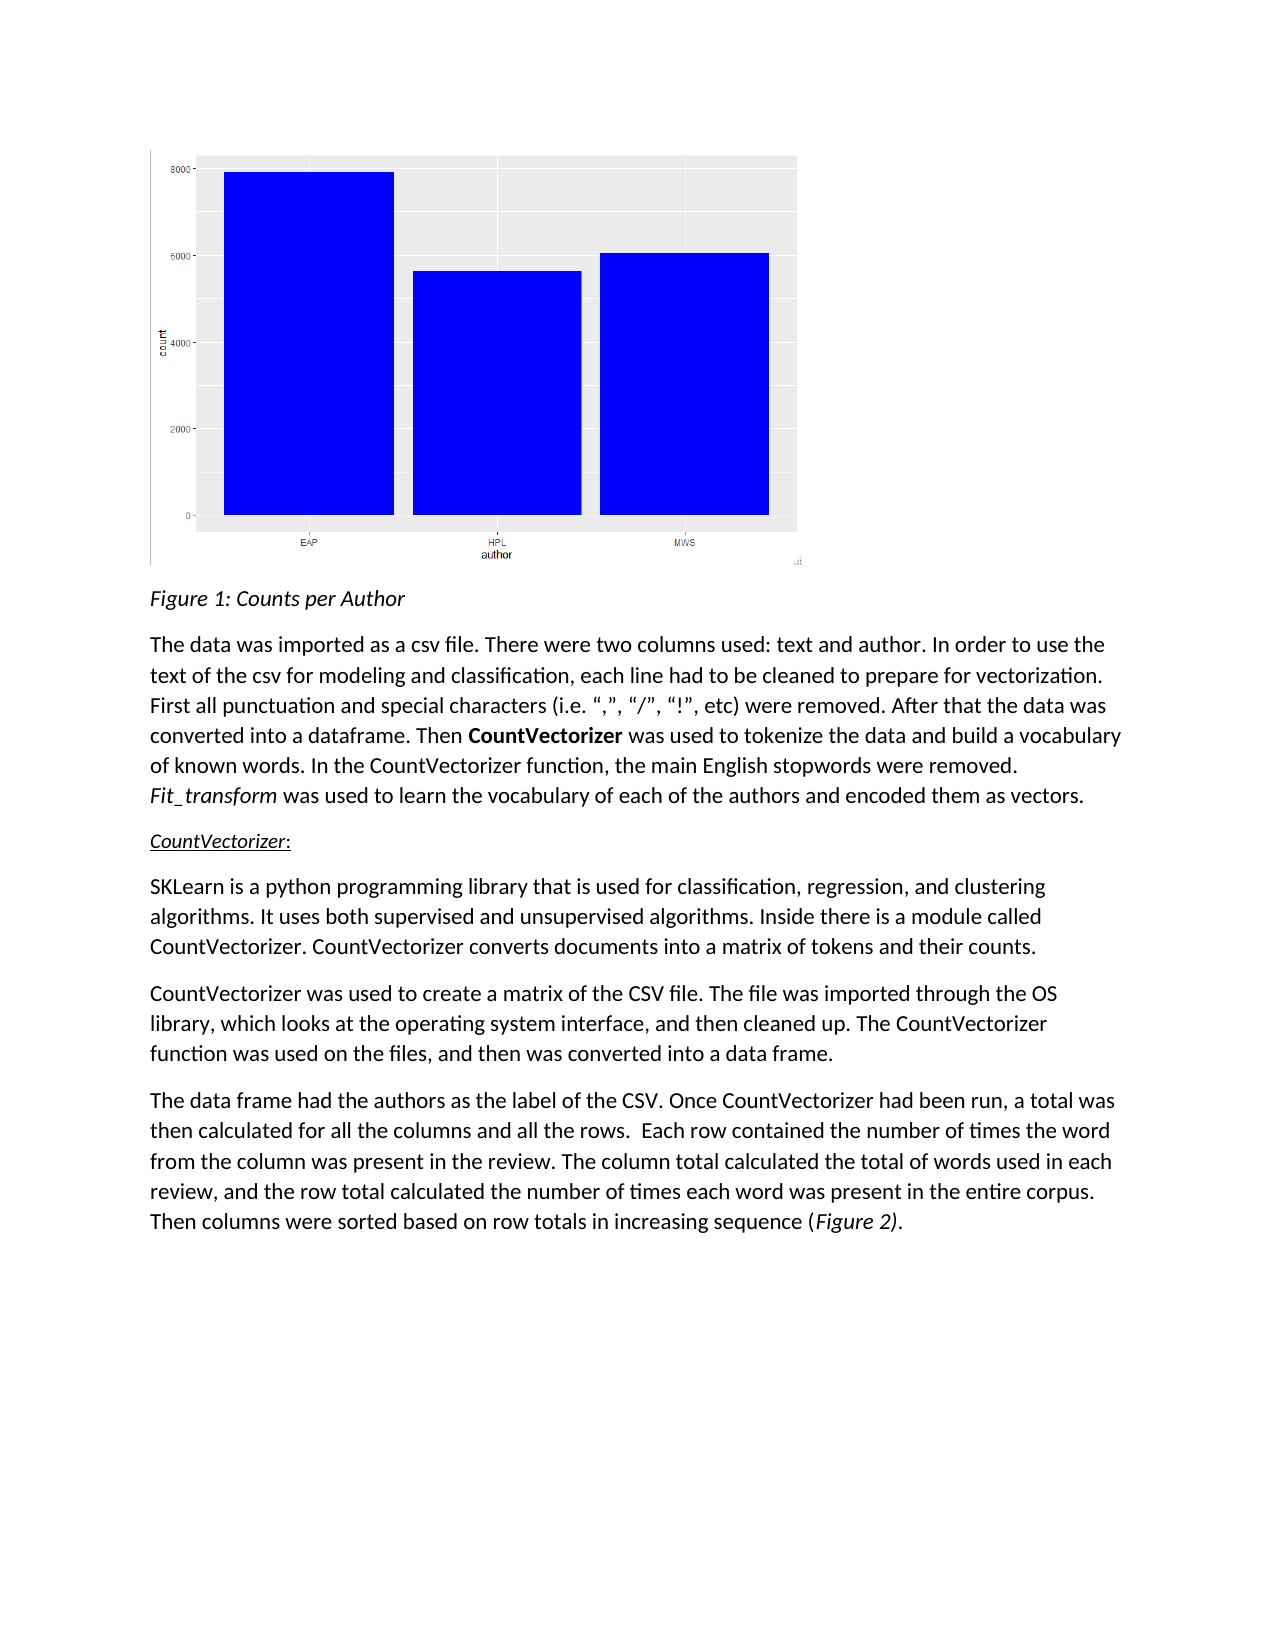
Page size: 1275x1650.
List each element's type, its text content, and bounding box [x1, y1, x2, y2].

picture [150, 150, 802, 565]
text Figure 1: Counts per Author [150, 584, 1125, 612]
text The data frame had the authors as the label of the CSV. Once CountVectorizer had been run, a total was then calculated for all the columns and all the rows. Each row contained the number of times the word from the column was present in the review. The column total calculated the total of words used in each review, and the row total calculated the number of times each word was present in the entire corpus. Then columns were sorted based on row totals in increasing sequence (Figure 2). [150, 1086, 1125, 1235]
text SKLearn is a python programming library that is used for classification, regression, and clustering algorithms. It uses both supervised and unsupervised algorithms. Inside there is a module called CountVectorizer. CountVectorizer converts documents into a matrix of tokens and their counts. [150, 872, 1125, 960]
text CountVectorizer: [150, 828, 1125, 854]
text The data was imported as a csv file. There were two columns used: text and author. In order to use the text of the csv for modeling and classification, each line had to be cleaned to prepare for vectorization. First all punctuation and special characters (i.e. “,”, “/”, “!”, etc) were removed. After that the data was converted into a dataframe. Then CountVectorizer was used to tokenize the data and build a vocabulary of known words. In the CountVectorizer function, the main English stopwords were removed. Fit_transform was used to learn the vocabulary of each of the authors and encoded them as vectors. [150, 631, 1125, 809]
text CountVectorizer was used to create a matrix of the CSV file. The file was imported through the OS library, which looks at the operating system interface, and then cleaned up. The CountVectorizer function was used on the files, and then was converted into a data frame. [150, 979, 1125, 1067]
